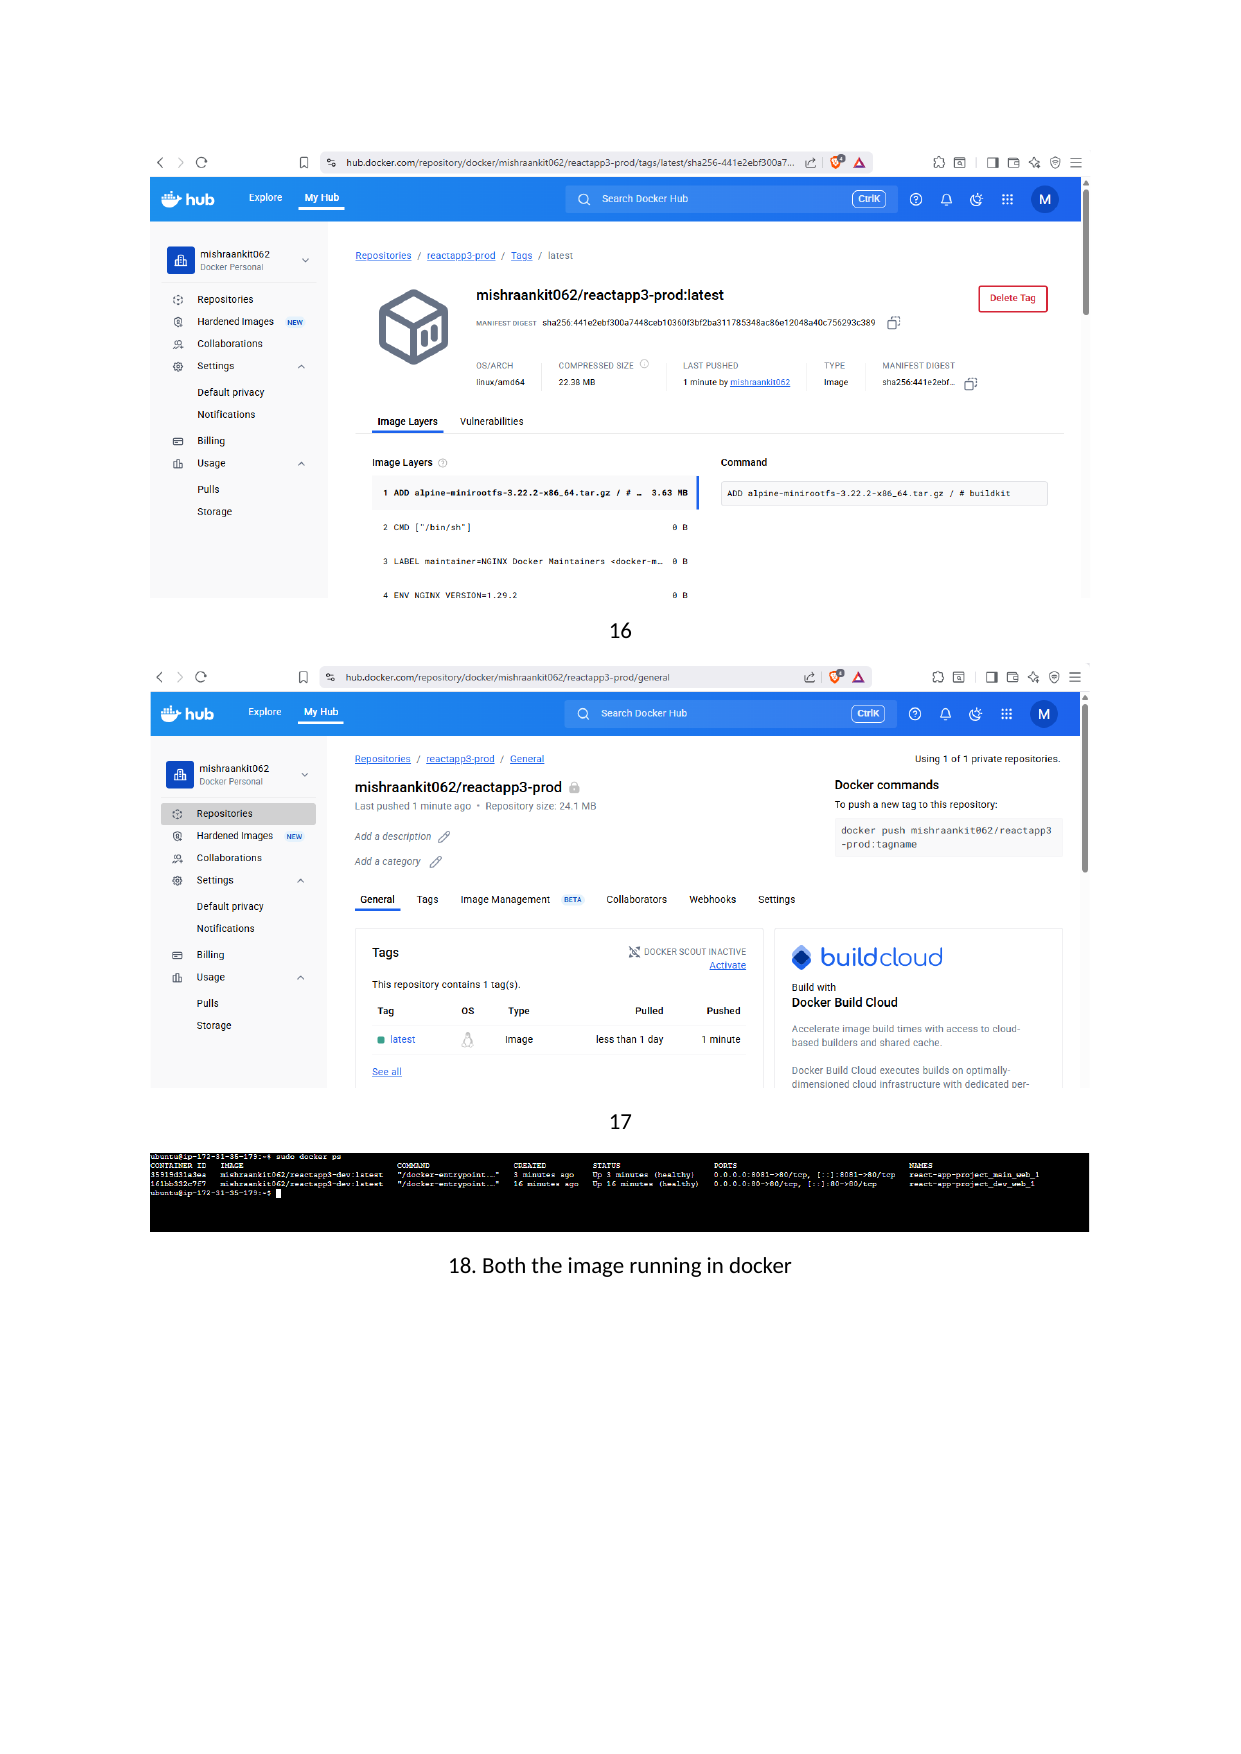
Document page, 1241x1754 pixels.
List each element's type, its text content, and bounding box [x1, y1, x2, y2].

picture [150, 663, 1090, 1088]
text 16 [150, 616, 1090, 644]
text 18. Both the image running in docker [150, 1251, 1090, 1279]
picture [150, 150, 1091, 598]
picture [150, 1153, 1090, 1232]
text 17 [150, 1107, 1090, 1135]
